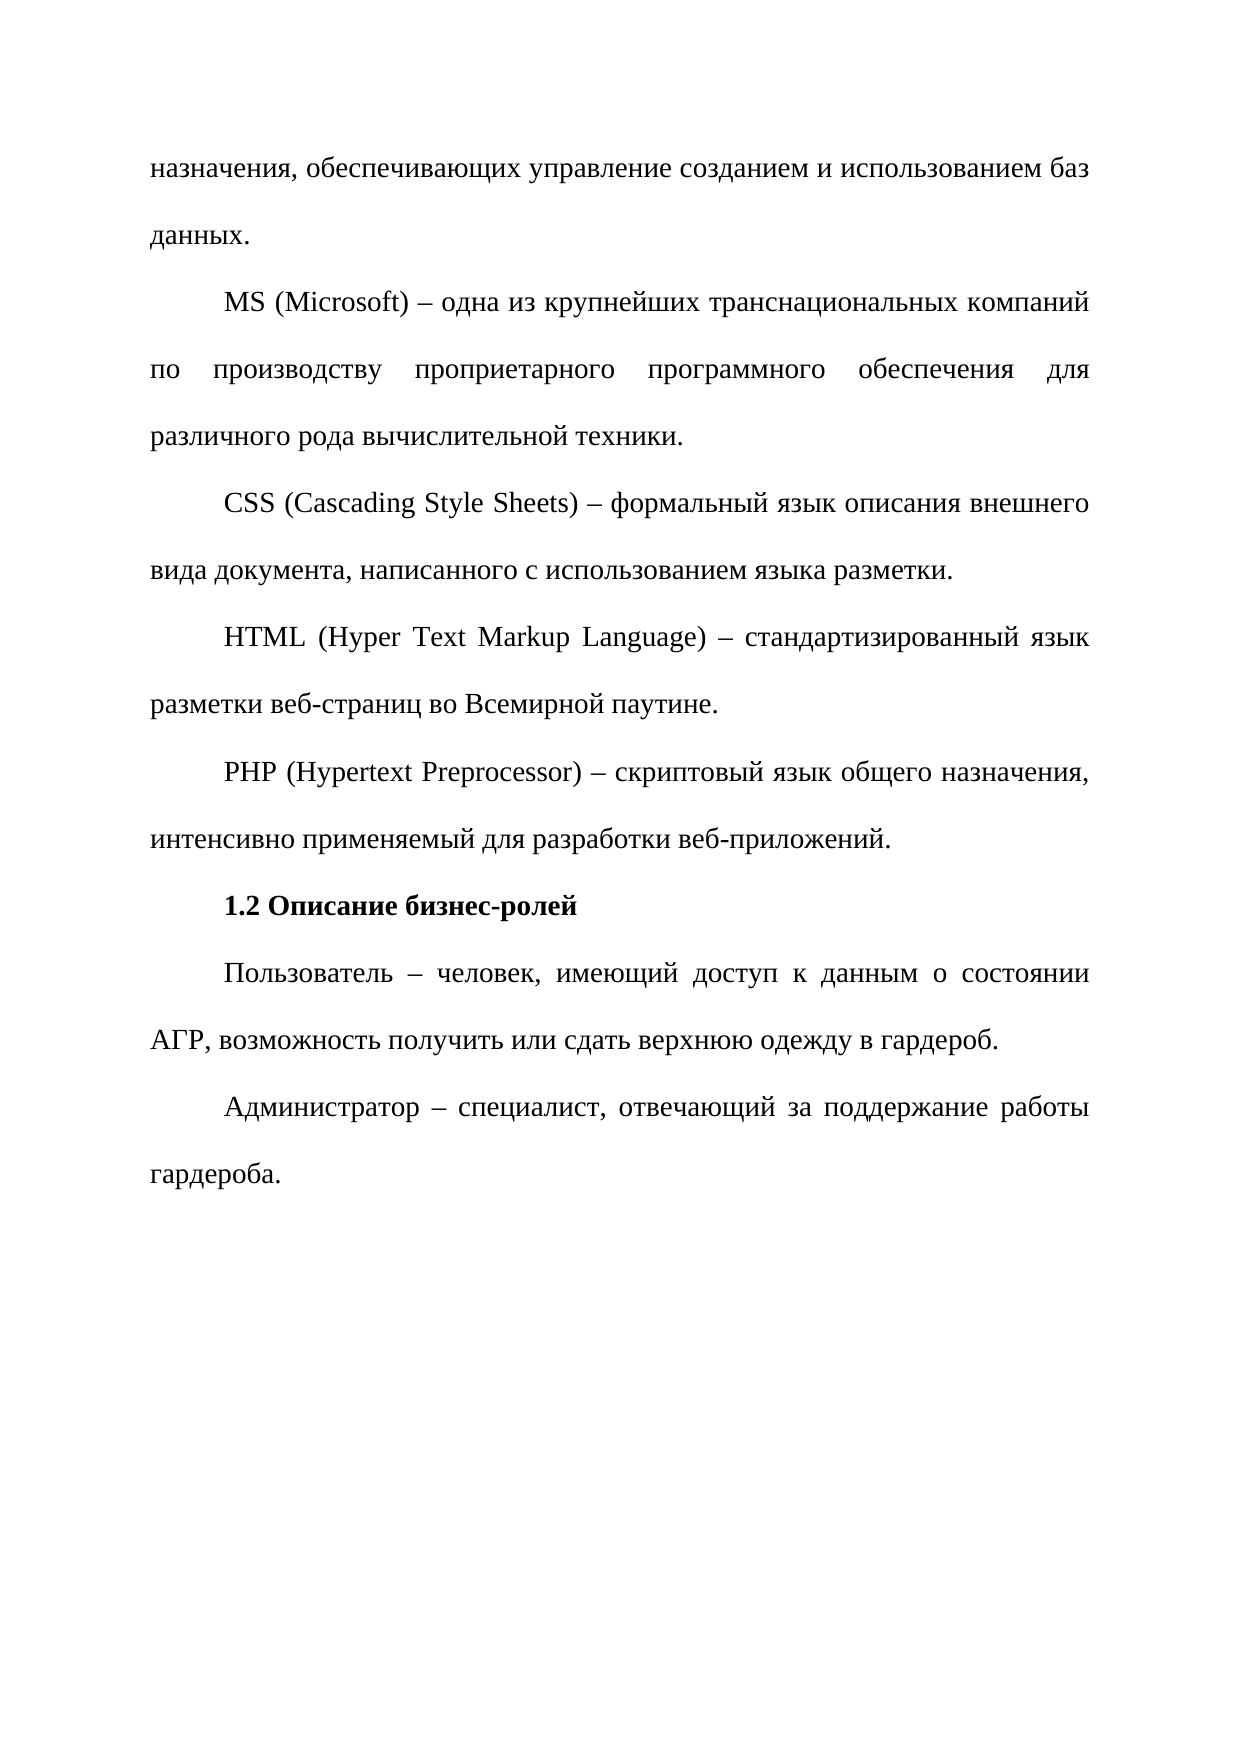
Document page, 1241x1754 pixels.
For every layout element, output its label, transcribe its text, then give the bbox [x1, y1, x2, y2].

text HTML (Hyper Text Markup Language) – стандартизированный язык разметки веб-страниц во Всемирной паутине. [150, 619, 1090, 720]
text CSS (Cascading Style Sheets) – формальный язык описания внешнего вида документа, написанного с использованием языка разметки. [150, 485, 1090, 586]
text Пользователь – человек, имеющий доступ к данным о состоянии АГР, возможность получить или сдать верхнюю одежду в гардероб. [150, 955, 1090, 1056]
text Администратор – специалист, отвечающий за поддержание работы гардероба. [150, 1089, 1090, 1190]
text PHP (Hypertext Preprocessor) – скриптовый язык общего назначения, интенсивно применяемый для разработки веб-приложений. [150, 754, 1090, 854]
text MS (Microsoft) – одна из крупнейших транснациональных компаний по производству проприетарного программного обеспечения для различного рода вычислительной техники. [150, 284, 1090, 452]
list Описание бизнес-ролей [223, 888, 1090, 921]
